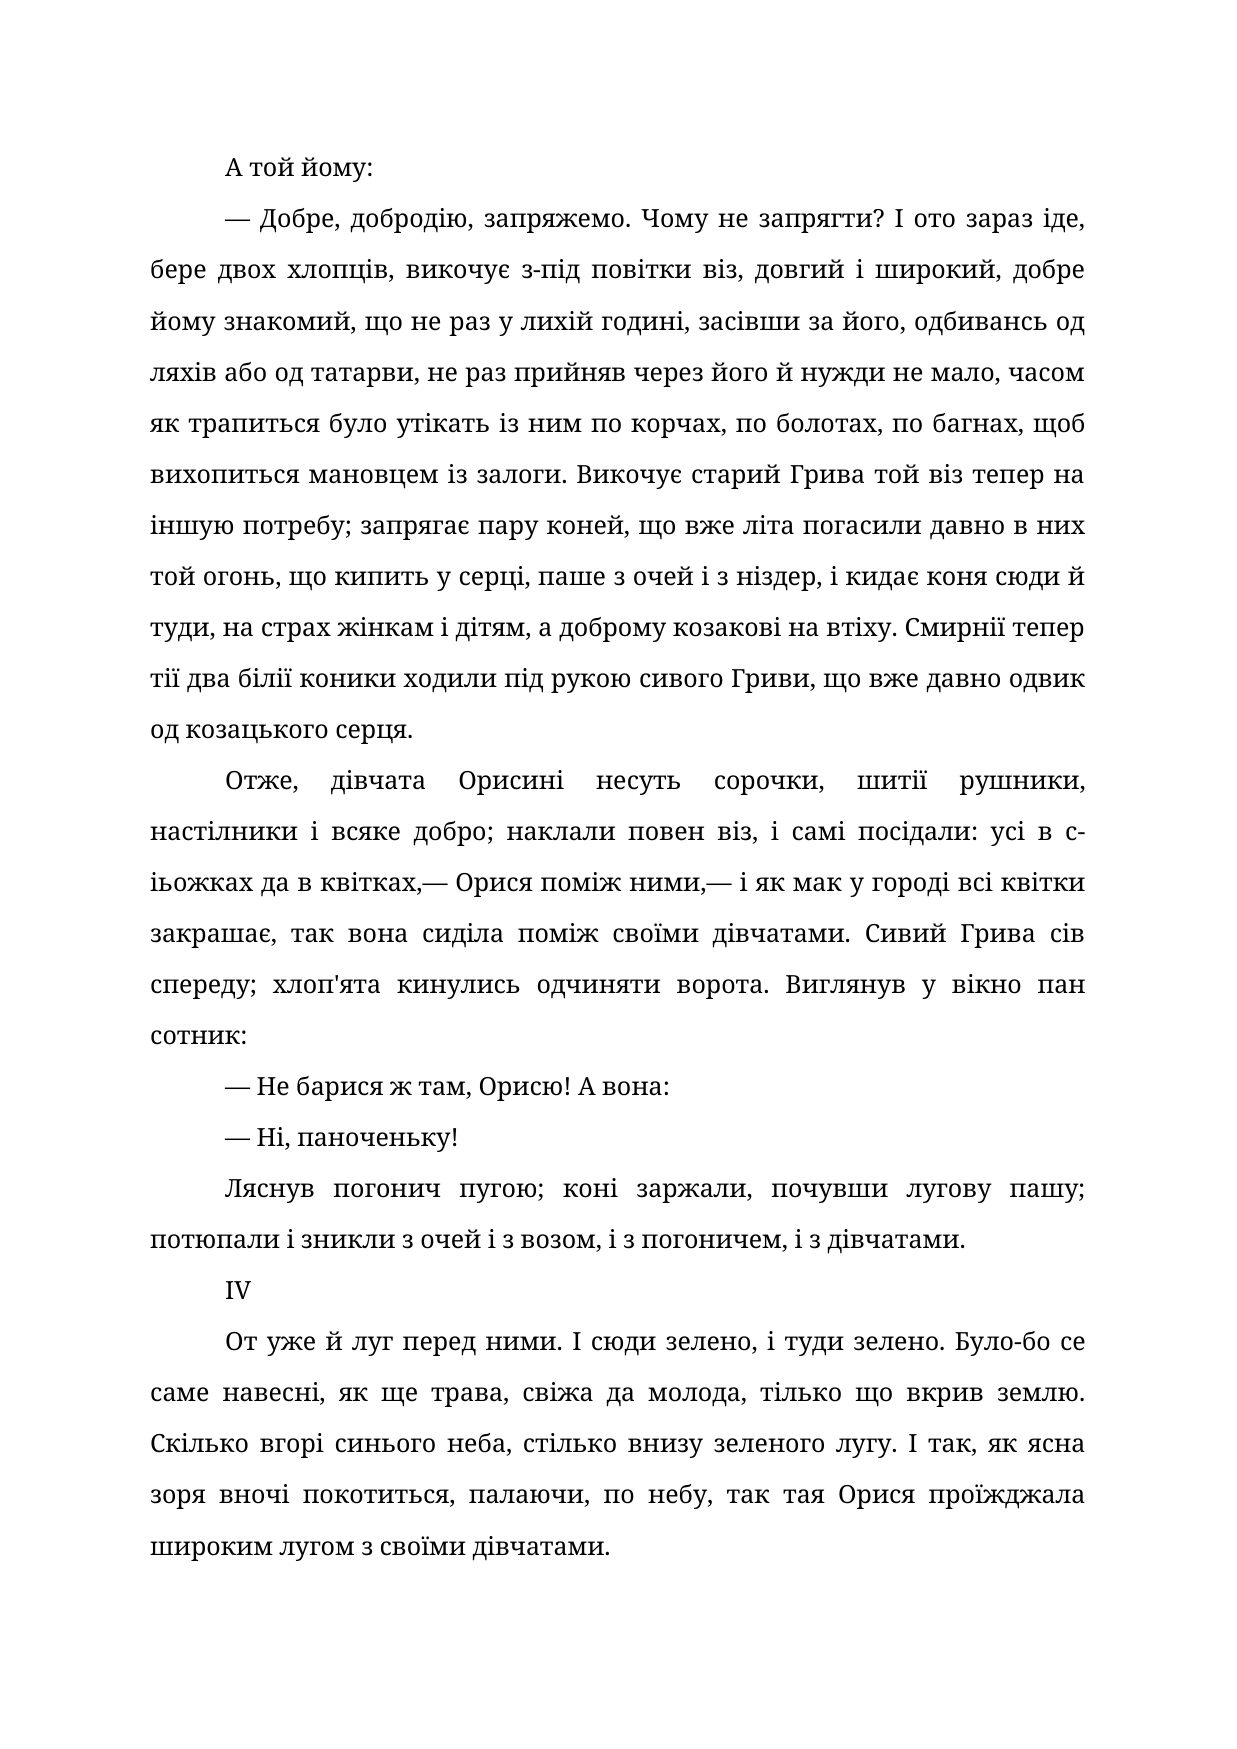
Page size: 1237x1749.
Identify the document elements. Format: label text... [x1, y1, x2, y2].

text От уже й луг перед ними. І сюди зелено, і туди зелено. Було-бо се саме навесні, як ще трава, свіжа да молода, тілько що вкрив землю. Скілько вгорі синього неба, стілько внизу зеленого лугу. І так, як ясна зоря вночі покотиться, палаючи, по небу, так тая Орися проїжджала широким лугом з своїми дівчатами. [150, 1324, 1086, 1562]
text А той йому: [150, 150, 1086, 184]
text — Не барися ж там, Орисю! А вона: [150, 1069, 1086, 1103]
text IV [150, 1273, 1086, 1307]
text — Добре, добродію, запряжемо. Чому не запрягти? І ото зараз іде, бере двох хлопців, викочує з-під повітки віз, довгий і широкий, добре йому знакомий, що не раз у лихій годині, засівши за його, одбивансь од ляхів або од татарви, не раз прийняв через його й нужди не мало, часом як трапиться було утікать із ним по корчах, по болотах, по багнах, щоб вихопиться мановцем із залоги. Викочує старий Грива той віз тепер на іншую потребу; запрягає пару коней, що вже літа погасили давно в них той огонь, що кипить у серці, паше з очей і з ніздер, і кидає коня сюди й туди, на страх жінкам і дітям, а доброму козакові на втіху. Смирнії тепер тії два білії коники ходили під рукою сивого Гриви, що вже давно одвик од козацького серця. [150, 201, 1086, 746]
text Ляснув погонич пугою; коні заржали, почувши лугову пашу; потюпали і зникли з очей і з возом, і з погоничем, і з дівчатами. [150, 1171, 1086, 1256]
text — Ні, паноченьку! [150, 1120, 1086, 1154]
text Отже, дівчата Орисині несуть сорочки, шитії рушники, настілники і всяке добро; наклали повен віз, і самі посідали: усі в с-іьожках да в квітках,— Орися поміж ними,— і як мак у городі всі квітки закрашає, так вона сиділа поміж своїми дівчатами. Сивий Грива сів спереду; хлоп'ята кинулись одчиняти ворота. Виглянув у вікно пан сотник: [150, 762, 1086, 1052]
